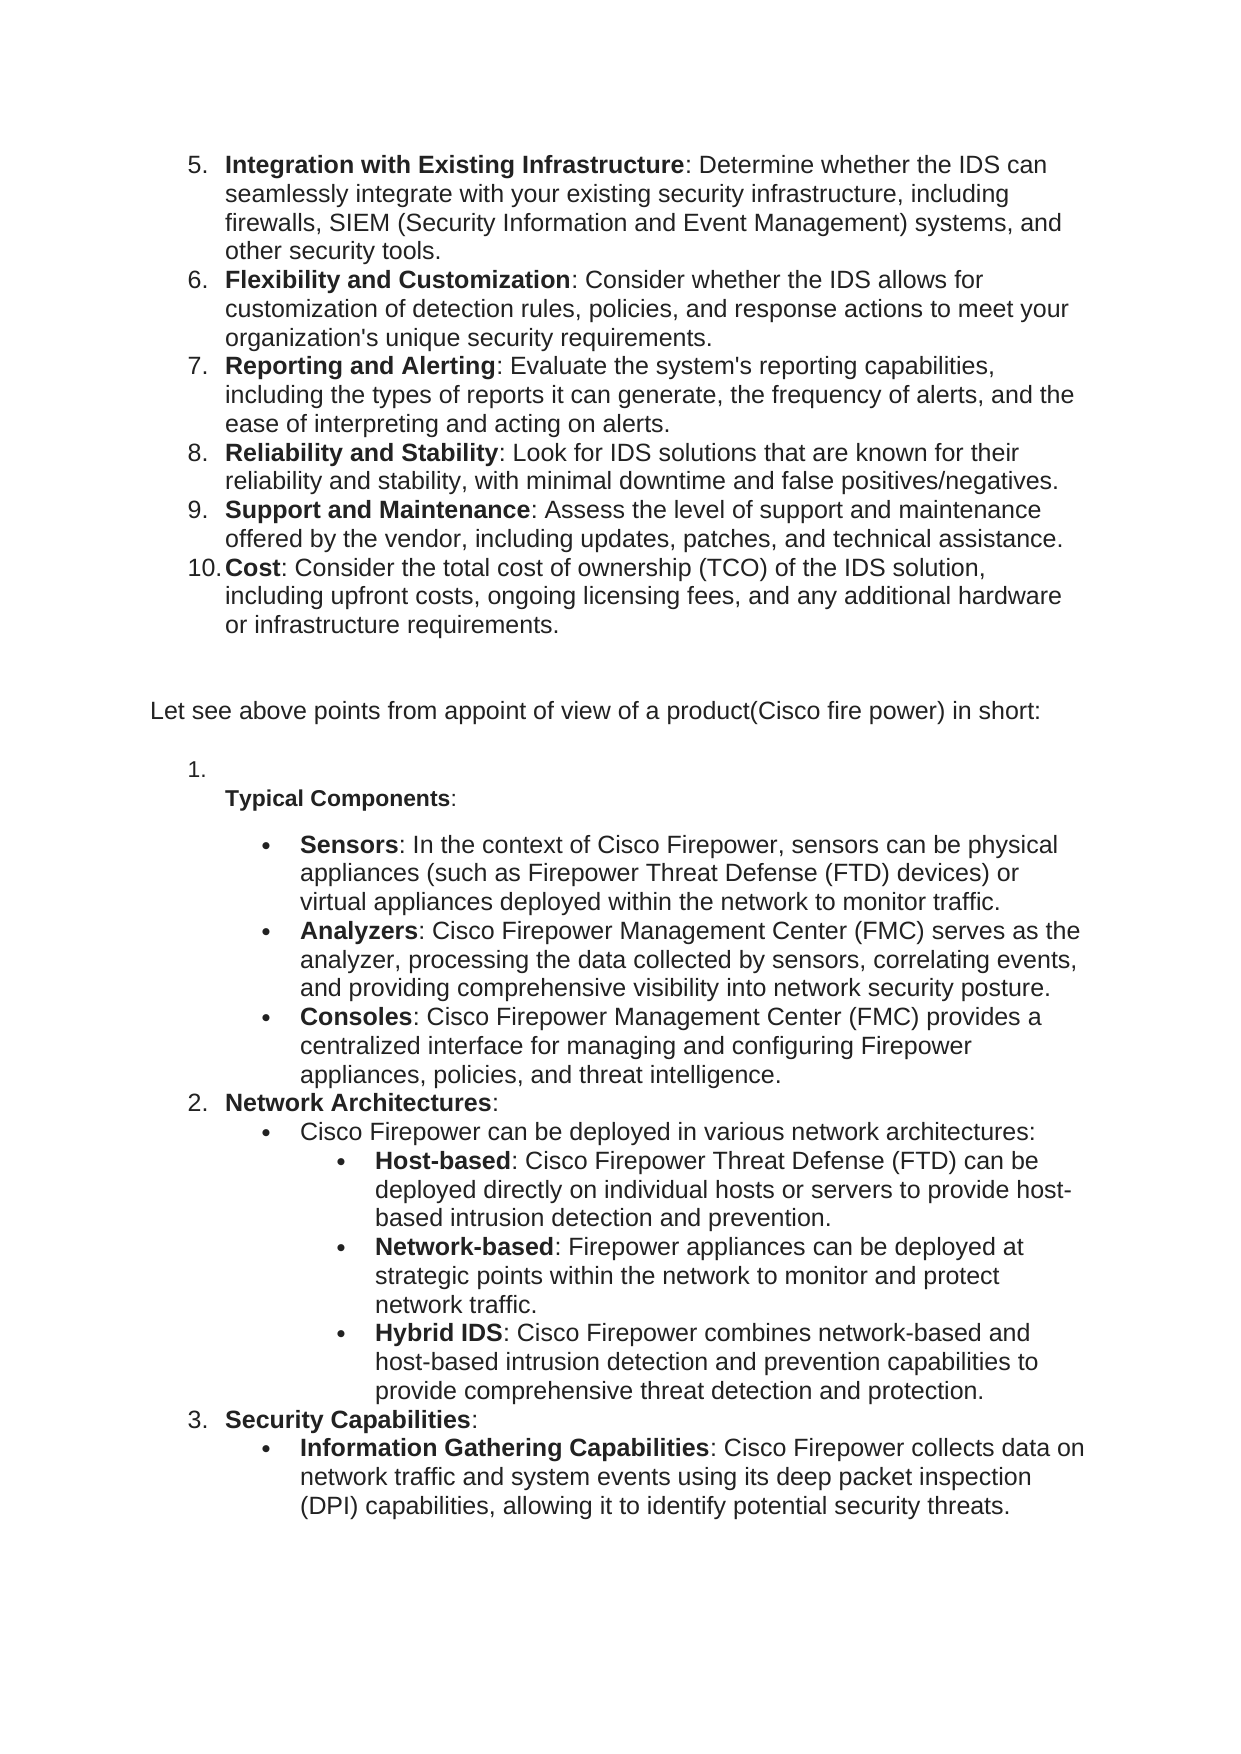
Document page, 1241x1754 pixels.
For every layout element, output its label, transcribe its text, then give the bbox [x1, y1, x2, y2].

list Cost: Consider the total cost of ownership (TCO) of the IDS solution, including upfront costs, ongoing licensing fees, and any additional hardware or infrastructure requirements. [187, 552, 1090, 639]
list Network-based: Firepower appliances can be deployed at strategic points within the network to monitor and protect network traffic. [337, 1232, 1090, 1318]
list Reporting and Alerting: Evaluate the system's reporting capabilities, including the types of reports it can generate, the frequency of alerts, and the ease of interpreting and acting on alerts. [187, 351, 1090, 437]
list Analyzers: Cisco Firepower Management Center (FMC) serves as the analyzer, processing the data collected by sensors, correlating events, and providing comprehensive visibility into network security posture. [262, 916, 1090, 1002]
list Support and Maintenance: Assess the level of support and maintenance offered by the vendor, including updates, patches, and technical assistance. [187, 495, 1090, 552]
list Typical Components: [187, 754, 1090, 811]
list Consoles: Cisco Firepower Management Center (FMC) provides a centralized interface for managing and configuring Firepower appliances, policies, and threat intelligence. [262, 1002, 1090, 1088]
list Hybrid IDS: Cisco Firepower combines network-based and host-based intrusion detection and prevention capabilities to provide comprehensive threat detection and protection. [337, 1318, 1090, 1405]
list Flexibility and Customization: Consider whether the IDS allows for customization of detection rules, policies, and response actions to meet your organization's unique security requirements. [187, 265, 1090, 351]
list Host-based: Cisco Firepower Threat Defense (FTD) can be deployed directly on individual hosts or servers to provide host-based intrusion detection and prevention. [337, 1146, 1090, 1232]
text Let see above points from appoint of view of a product(Cisco fire power) in short: [150, 696, 1090, 725]
list Integration with Existing Infrastructure: Determine whether the IDS can seamlessly integrate with your existing security infrastructure, including firewalls, SIEM (Security Information and Event Management) systems, and other security tools. [187, 150, 1090, 265]
list Information Gathering Capabilities: Cisco Firepower collects data on network traffic and system events using its deep packet inspection (DPI) capabilities, allowing it to identify potential security threats. [262, 1433, 1090, 1520]
list Network Architectures: [187, 1088, 1090, 1117]
list Sensors: In the context of Cisco Firepower, sensors can be physical appliances (such as Firepower Threat Defense (FTD) devices) or virtual appliances deployed within the network to monitor traffic. [262, 830, 1090, 916]
list Security Capabilities: [187, 1405, 1090, 1433]
list Cisco Firepower can be deployed in various network architectures: [262, 1117, 1090, 1146]
list Reliability and Stability: Look for IDS solutions that are known for their reliability and stability, with minimal downtime and false positives/negatives. [187, 437, 1090, 495]
